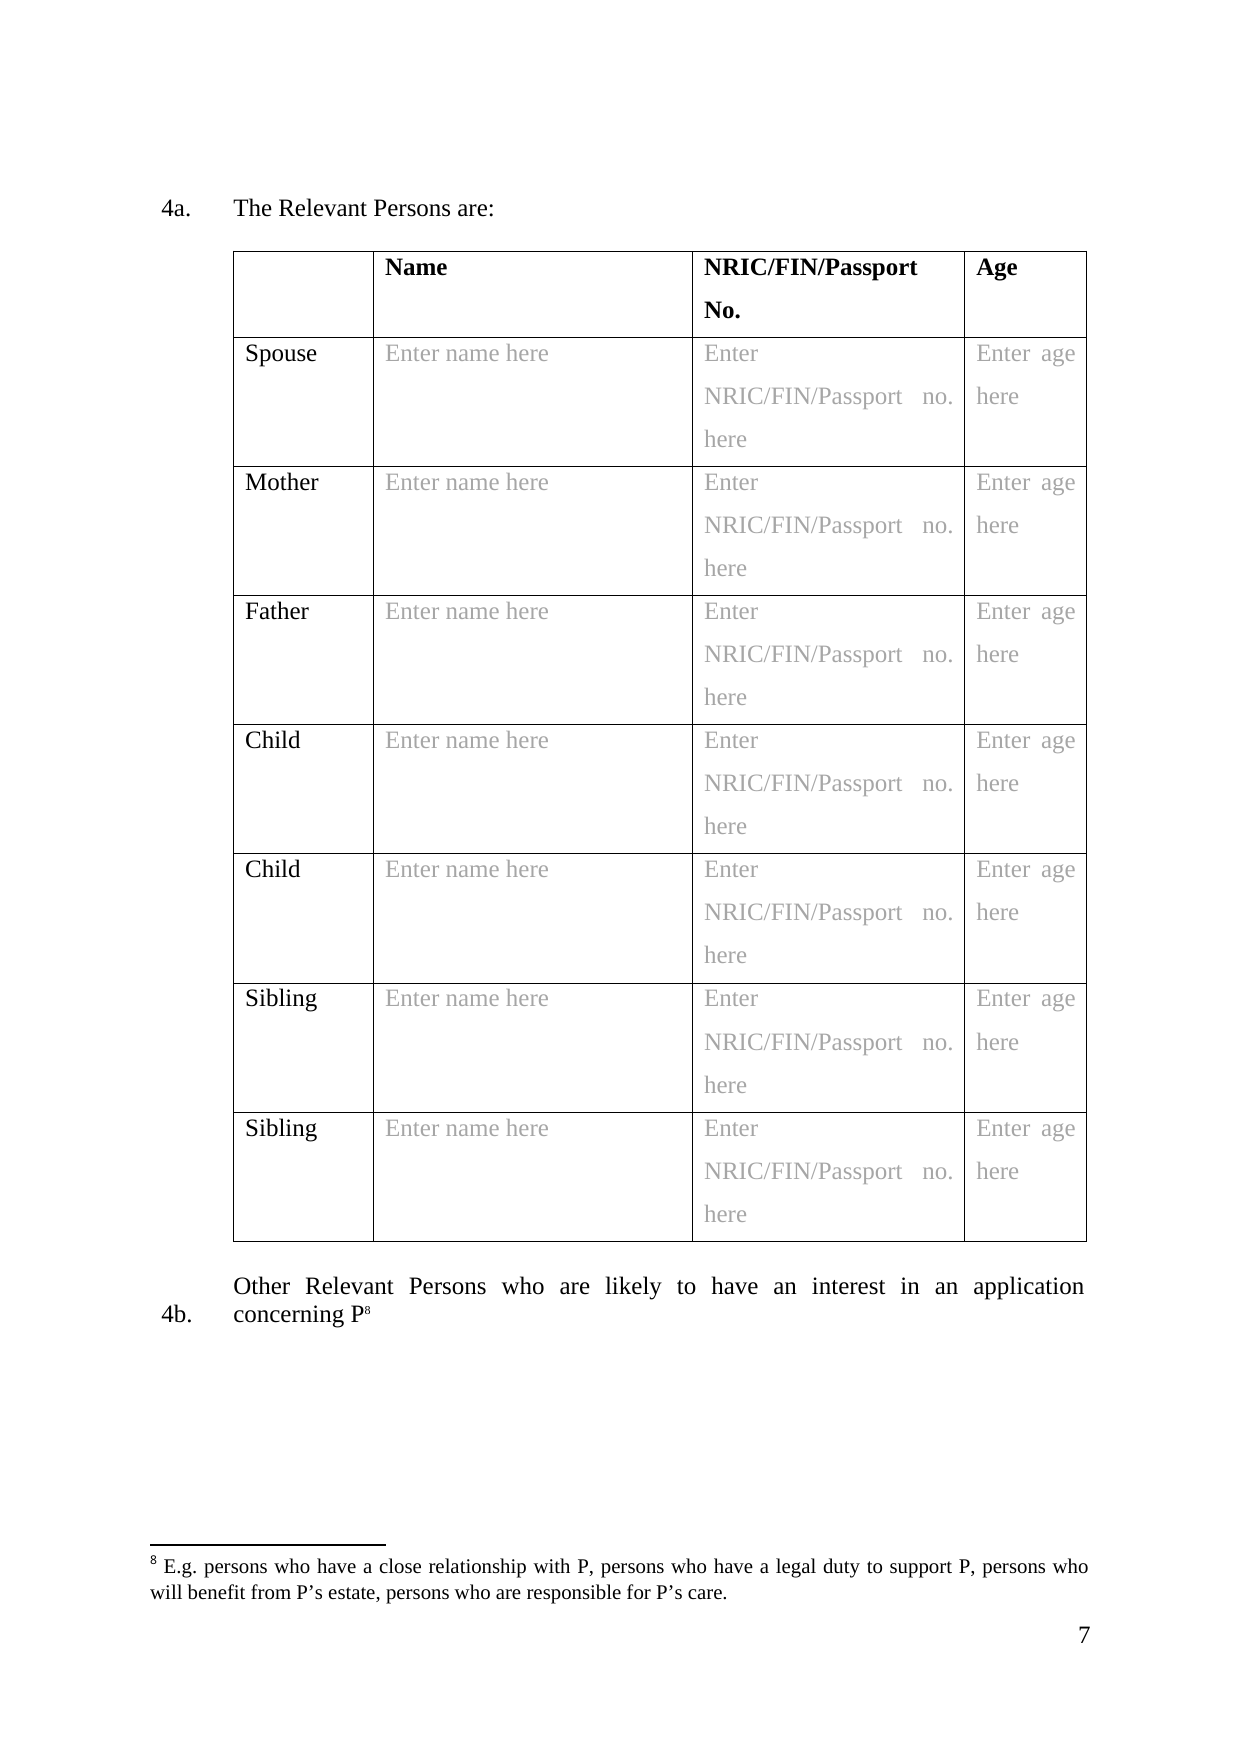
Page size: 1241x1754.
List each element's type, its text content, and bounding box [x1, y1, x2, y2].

table_cell 4b. [150, 1242, 222, 1357]
table_header The Relevant Persons are: [222, 193, 1097, 1242]
table_header 4a. [150, 193, 222, 1242]
table_cell Other Relevant Persons who are likely to have an interest in an application concerning P [222, 1242, 1097, 1357]
